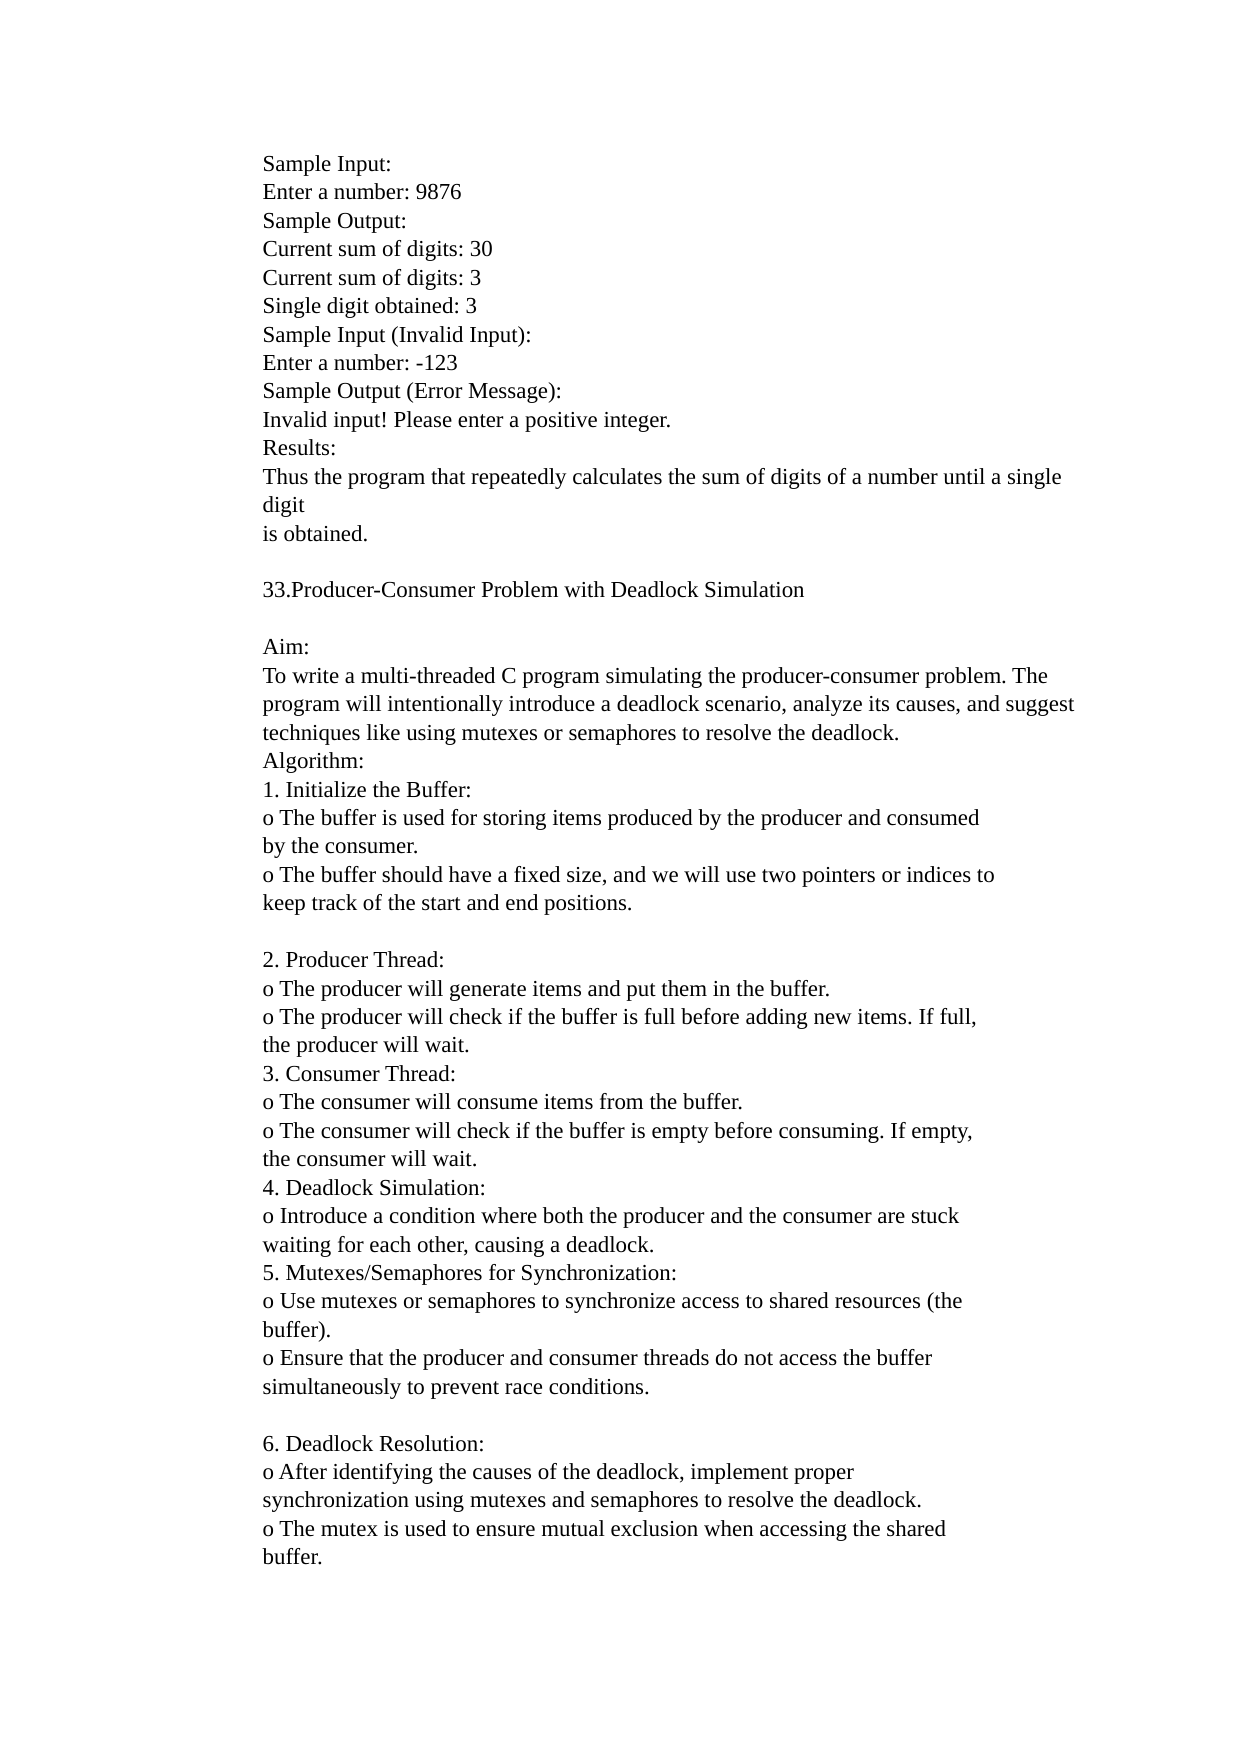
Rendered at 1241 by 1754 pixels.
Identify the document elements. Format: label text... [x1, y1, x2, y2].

list 1. Initialize the Buffer: [262, 776, 1090, 802]
list waiting for each other, causing a deadlock. [262, 1231, 1090, 1257]
list Single digit obtained: 3 [262, 292, 1090, 318]
list o The consumer will consume items from the buffer. [262, 1088, 1090, 1115]
list o The consumer will check if the buffer is empty before consuming. If empty, [262, 1117, 1090, 1143]
list 6. Deadlock Resolution: [262, 1430, 1090, 1456]
list o The mutex is used to ensure mutual exclusion when accessing the shared [262, 1515, 1090, 1541]
list Enter a number: -123 [262, 349, 1090, 375]
list Sample Output: [262, 207, 1090, 233]
list 33.Producer-Consumer Problem with Deadlock Simulation [262, 577, 1090, 603]
list techniques like using mutexes or semaphores to resolve the deadlock. [262, 719, 1090, 745]
list the consumer will wait. [262, 1145, 1090, 1172]
list keep track of the start and end positions. [262, 889, 1090, 916]
list 4. Deadlock Simulation: [262, 1174, 1090, 1200]
list o The buffer is used for storing items produced by the producer and consumed [262, 804, 1090, 830]
list Sample Input (Invalid Input): [262, 321, 1090, 347]
list program will intentionally introduce a deadlock scenario, analyze its causes, and suggest [262, 690, 1090, 717]
list Sample Input: [262, 150, 1090, 176]
list buffer). [262, 1316, 1090, 1342]
list buffer. [262, 1543, 1090, 1570]
list Thus the program that repeatedly calculates the sum of digits of a number until a single digit [262, 463, 1090, 518]
list Invalid input! Please enter a positive integer. [262, 406, 1090, 432]
list o The producer will check if the buffer is full before adding new items. If full, [262, 1003, 1090, 1029]
list is obtained. [262, 520, 1090, 546]
list o The producer will generate items and put them in the buffer. [262, 975, 1090, 1001]
list synchronization using mutexes and semaphores to resolve the deadlock. [262, 1487, 1090, 1513]
list 2. Producer Thread: [262, 946, 1090, 973]
list o Use mutexes or semaphores to synchronize access to shared resources (the [262, 1287, 1090, 1314]
list Enter a number: 9876 [262, 178, 1090, 205]
list Results: [262, 434, 1090, 461]
list Current sum of digits: 3 [262, 264, 1090, 290]
list o Ensure that the producer and consumer threads do not access the buffer [262, 1344, 1090, 1371]
list Current sum of digits: 30 [262, 235, 1090, 262]
list 5. Mutexes/Semaphores for Synchronization: [262, 1259, 1090, 1285]
list To write a multi-threaded C program simulating the producer-consumer problem. The [262, 662, 1090, 688]
list by the consumer. [262, 832, 1090, 859]
list Aim: [262, 633, 1090, 660]
list 3. Consumer Thread: [262, 1060, 1090, 1086]
list the producer will wait. [262, 1032, 1090, 1058]
list o Introduce a condition where both the producer and the consumer are stuck [262, 1202, 1090, 1228]
list Algorithm: [262, 747, 1090, 773]
list Sample Output (Error Message): [262, 377, 1090, 404]
list o After identifying the causes of the deadlock, implement proper [262, 1458, 1090, 1484]
list simultaneously to prevent race conditions. [262, 1373, 1090, 1399]
list o The buffer should have a fixed size, and we will use two pointers or indices to [262, 861, 1090, 887]
